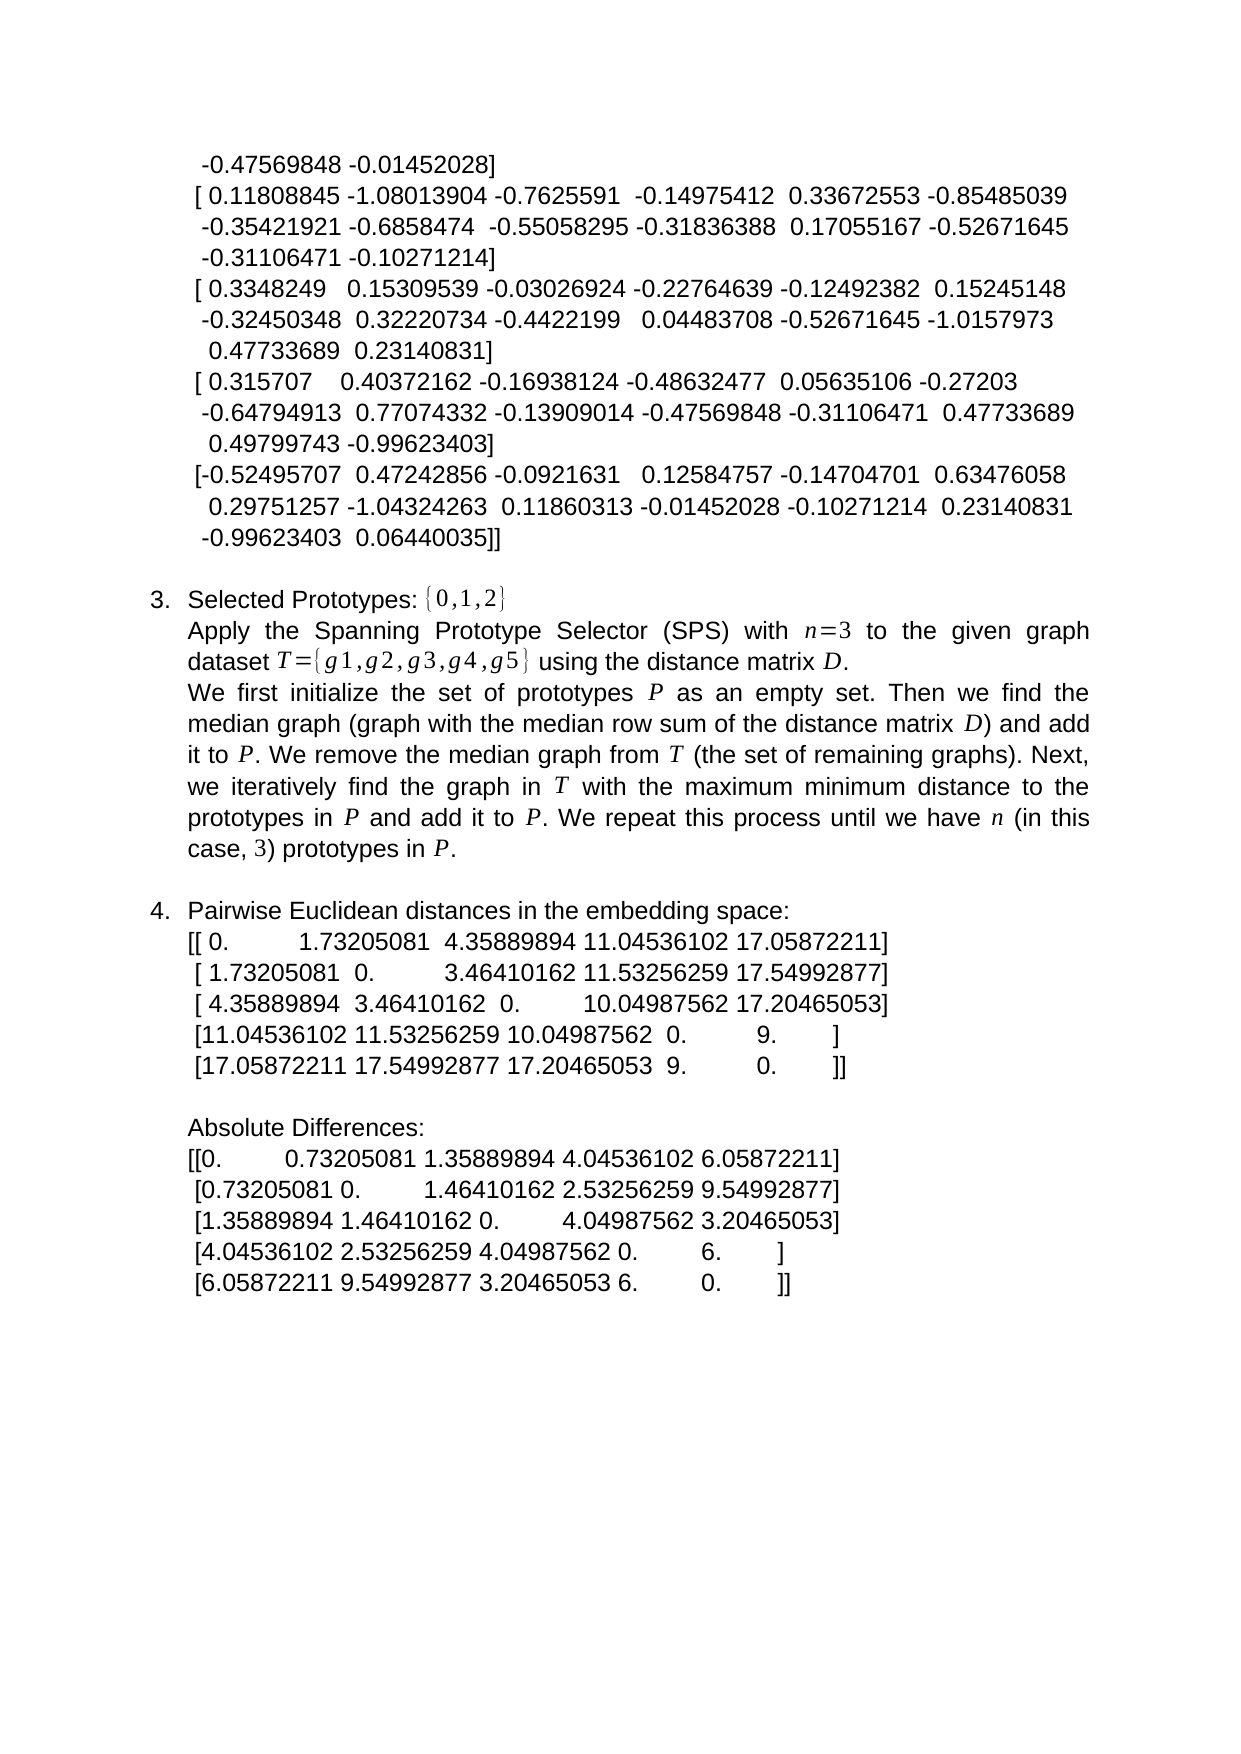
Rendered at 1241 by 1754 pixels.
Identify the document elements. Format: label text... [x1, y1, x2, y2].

list [ 4.35889894 3.46410162 0. 10.04987562 17.20465053] [187, 989, 1090, 1017]
list [ 0.11808845 -1.08013904 -0.7625591 -0.14975412 0.33672553 -0.85485039 [187, 181, 1090, 210]
list [ 0.315707 0.40372162 -0.16938124 -0.48632477 0.05635106 -0.27203 [187, 367, 1090, 396]
list Absolute Differences: [187, 1113, 1090, 1142]
list [1.35889894 1.46410162 0. 4.04987562 3.20465053] [187, 1206, 1090, 1235]
list -0.35421921 -0.6858474 -0.55058295 -0.31836388 0.17055167 -0.52671645 [187, 212, 1090, 241]
list Selected Prototypes: [150, 584, 1090, 614]
list [11.04536102 11.53256259 10.04987562 0. 9. ] [187, 1020, 1090, 1048]
list Pairwise Euclidean distances in the embedding space: [150, 896, 1090, 924]
list 0.47733689 0.23140831] [187, 336, 1090, 365]
list -0.32450348 0.32220734 -0.4422199 0.04483708 -0.52671645 -1.0157973 [187, 305, 1090, 334]
list [17.05872211 17.54992877 17.20465053 9. 0. ]] [187, 1051, 1090, 1079]
list -0.47569848 -0.01452028] [187, 150, 1090, 179]
list [[ 0. 1.73205081 4.35889894 11.04536102 17.05872211] [187, 927, 1090, 955]
list We first initialize the set of prototypes as an empty set. Then we find the median graph (graph with the median row sum of the distance matrix ) and add it to . We remove the median graph from (the set of remaining graphs). Next, we iteratively find the graph in with the maximum minimum distance to the prototypes in and add it to . We repeat this process until we have (in this case, ) prototypes in . [187, 678, 1090, 862]
list [-0.52495707 0.47242856 -0.0921631 0.12584757 -0.14704701 0.63476058 [187, 460, 1090, 489]
list 0.29751257 -1.04324263 0.11860313 -0.01452028 -0.10271214 0.23140831 [187, 491, 1090, 520]
list [ 0.3348249 0.15309539 -0.03026924 -0.22764639 -0.12492382 0.15245148 [187, 274, 1090, 303]
list 0.49799743 -0.99623403] [187, 429, 1090, 458]
list -0.99623403 0.06440035]] [187, 522, 1090, 551]
list -0.31106471 -0.10271214] [187, 243, 1090, 272]
list [6.05872211 9.54992877 3.20465053 6. 0. ]] [187, 1268, 1090, 1297]
list -0.64794913 0.77074332 -0.13909014 -0.47569848 -0.31106471 0.47733689 [187, 398, 1090, 427]
list [ 1.73205081 0. 3.46410162 11.53256259 17.54992877] [187, 958, 1090, 986]
list [0.73205081 0. 1.46410162 2.53256259 9.54992877] [187, 1175, 1090, 1204]
list Apply the Spanning Prototype Selector (SPS) with to the given graph dataset using the distance matrix . [187, 616, 1090, 676]
list [[0. 0.73205081 1.35889894 4.04536102 6.05872211] [187, 1144, 1090, 1173]
list [4.04536102 2.53256259 4.04987562 0. 6. ] [187, 1237, 1090, 1266]
